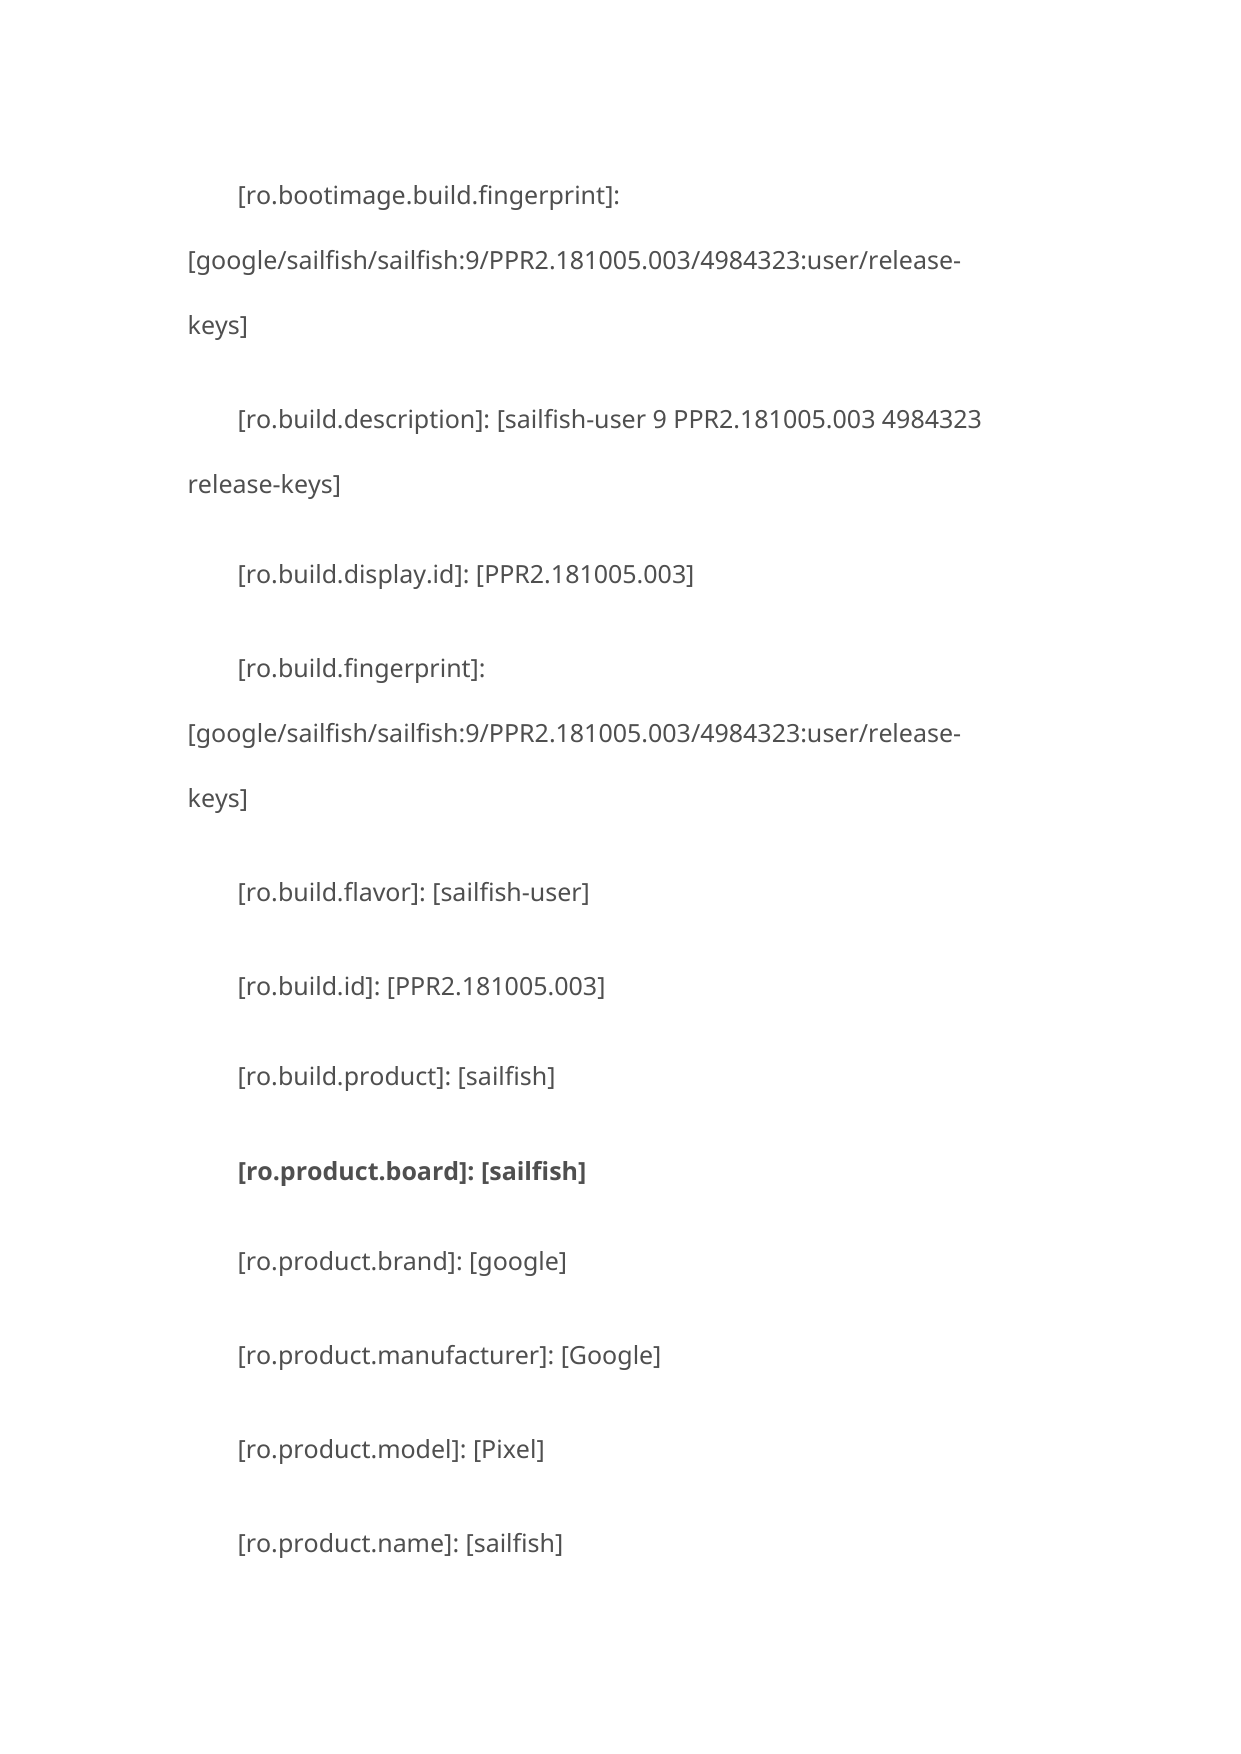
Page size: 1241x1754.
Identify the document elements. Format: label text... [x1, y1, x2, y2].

text [ro.product.board]: [sailfish] [187, 1138, 1019, 1203]
text [ro.build.description]: [sailfish-user 9 PPR2.181005.003 4984323 release-keys] [187, 386, 1019, 516]
text [ro.build.fingerprint]: [google/sailfish/sailfish:9/PPR2.181005.003/4984323:user/release-keys] [187, 635, 1019, 830]
text [ro.build.id]: [PPR2.181005.003] [187, 954, 1019, 1019]
text [ro.product.model]: [Pixel] [187, 1416, 1019, 1481]
text [ro.bootimage.build.fingerprint]: [google/sailfish/sailfish:9/PPR2.181005.003/4984323:user/release-keys] [187, 162, 1019, 357]
text [ro.product.brand]: [google] [187, 1228, 1019, 1293]
text [ro.product.manufacturer]: [Google] [187, 1322, 1019, 1387]
text [ro.build.flavor]: [sailfish-user] [187, 859, 1019, 924]
text [ro.build.display.id]: [PPR2.181005.003] [187, 541, 1019, 606]
text [ro.build.product]: [sailfish] [187, 1044, 1019, 1109]
text [ro.product.name]: [sailfish] [187, 1510, 1019, 1575]
